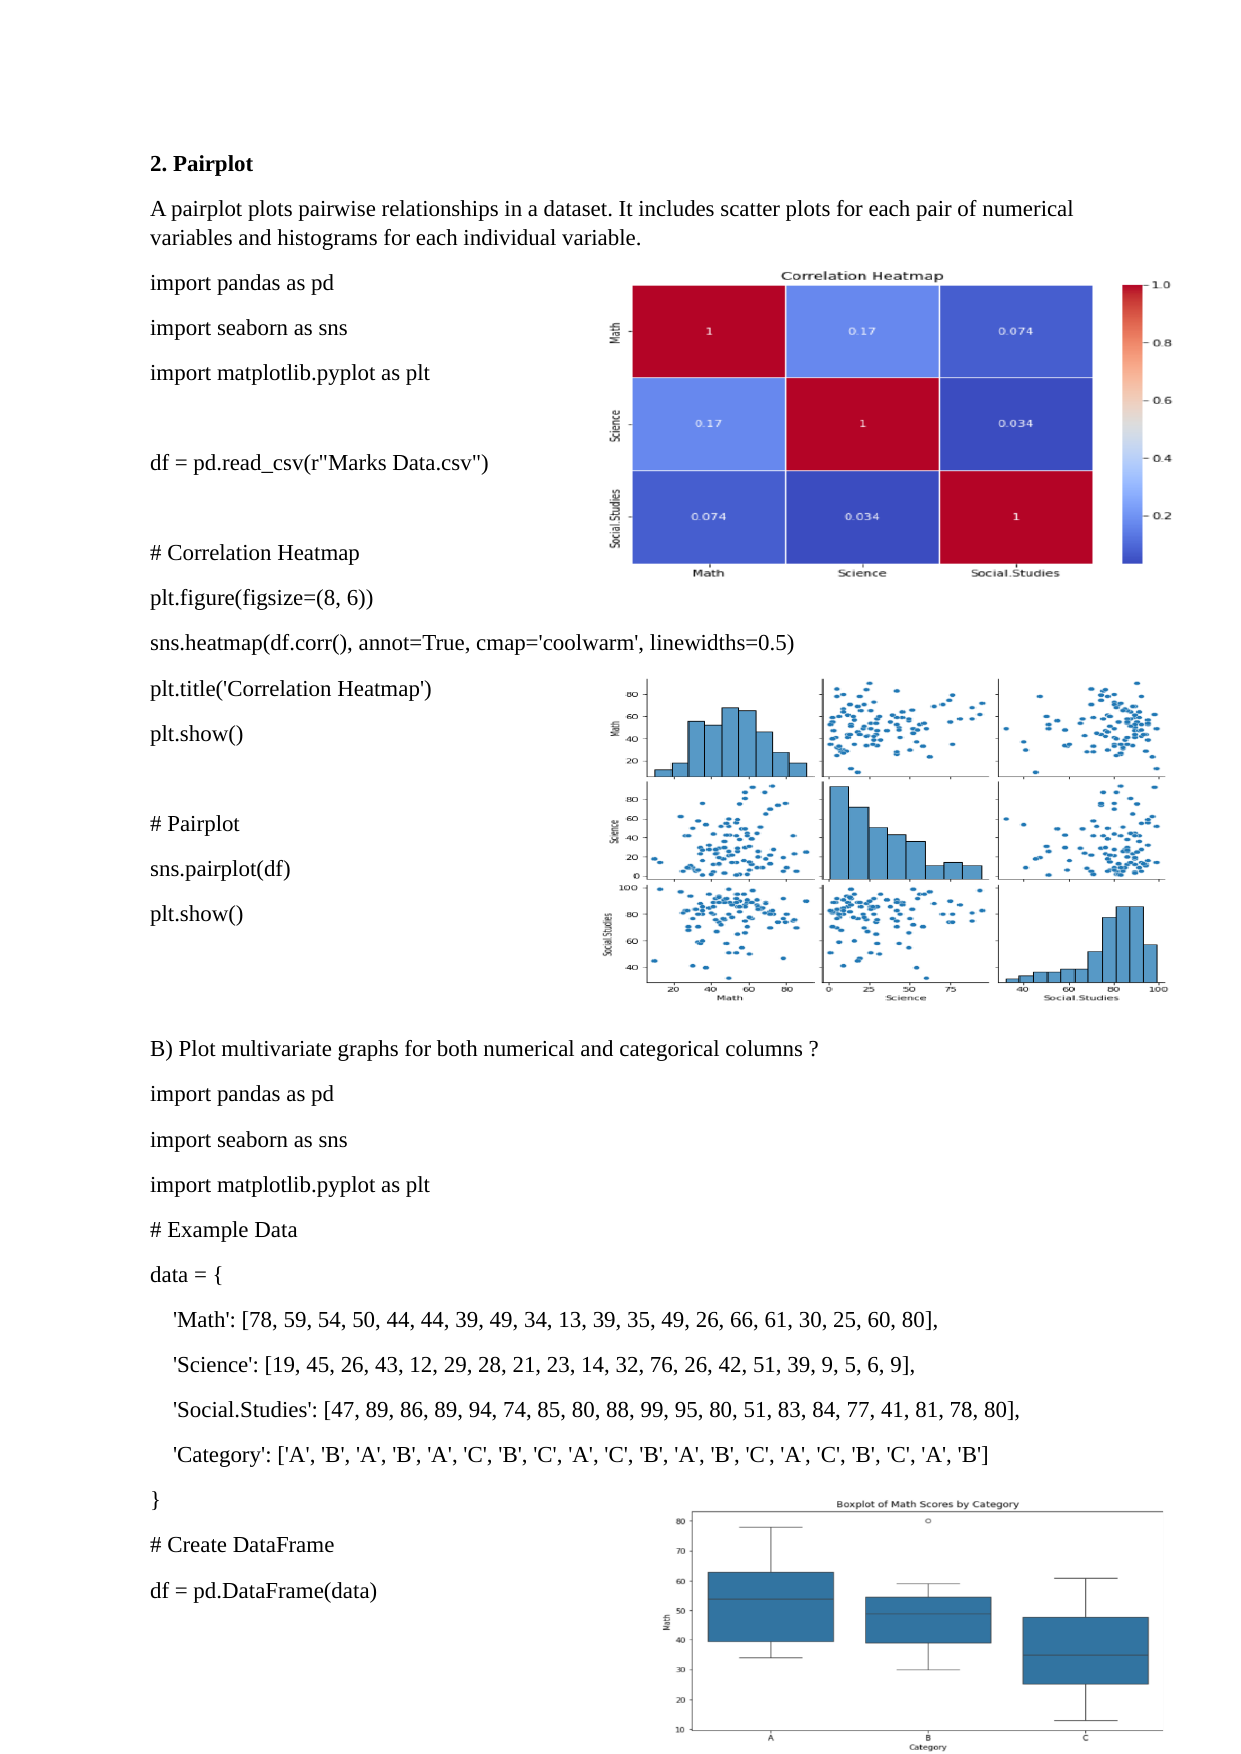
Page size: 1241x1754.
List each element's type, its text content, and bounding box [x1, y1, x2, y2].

text # Create DataFrame [150, 1532, 660, 1558]
text import pandas as pd [150, 269, 602, 295]
text import seaborn as sns [150, 1126, 1090, 1152]
text 'Social.Studies': [47, 89, 86, 89, 94, 74, 85, 80, 88, 99, 95, 80, 51, 83, 84, 77, 41, 81, 78, 80], [150, 1396, 1090, 1423]
text 'Category': ['A', 'B', 'A', 'B', 'A', 'C', 'B', 'C', 'A', 'C', 'B', 'A', 'B', 'C', 'A', 'C', 'B', 'C', 'A', 'B'] [150, 1441, 1090, 1468]
text 'Math': [78, 59, 54, 50, 44, 44, 39, 49, 34, 13, 39, 35, 49, 26, 66, 61, 30, 25, 60, 80], [150, 1306, 1090, 1332]
text df = pd.read_csv(r"Marks Data.csv") [150, 449, 602, 475]
picture [602, 268, 1175, 578]
text A pairplot plots pairwise relationships in a dataset. It includes scatter plots for each pair of numerical variables and histograms for each individual variable. [150, 195, 1090, 250]
text plt.show() [150, 720, 600, 746]
text # Example Data [150, 1216, 1090, 1242]
text B) Plot multivariate graphs for both numerical and categorical columns ? [150, 1035, 1090, 1062]
text # Correlation Heatmap [150, 539, 602, 566]
text import matplotlib.pyplot as plt [150, 1171, 1090, 1197]
text plt.figure(figsize=(8, 6)) [150, 584, 1090, 611]
text } [150, 1486, 1090, 1513]
text 2. Pairplot [150, 150, 1090, 176]
text import pandas as pd [150, 1081, 1090, 1107]
text import seaborn as sns [150, 314, 602, 340]
text plt.show() [150, 900, 600, 926]
text df = pd.DataFrame(data) [150, 1577, 660, 1603]
text 'Science': [19, 45, 26, 43, 12, 29, 28, 21, 23, 14, 32, 76, 26, 42, 51, 39, 9, 5, 6, 9], [150, 1351, 1090, 1377]
text data = { [150, 1261, 1090, 1287]
picture [660, 1497, 1163, 1751]
text sns.heatmap(df.corr(), annot=True, cmap='coolwarm', linewidths=0.5) [150, 629, 1090, 656]
text # Pairplot [150, 810, 600, 836]
picture [600, 676, 1169, 1002]
text import matplotlib.pyplot as plt [150, 359, 602, 385]
text sns.pairplot(df) [150, 855, 600, 881]
text plt.title('Correlation Heatmap') [150, 674, 1090, 701]
